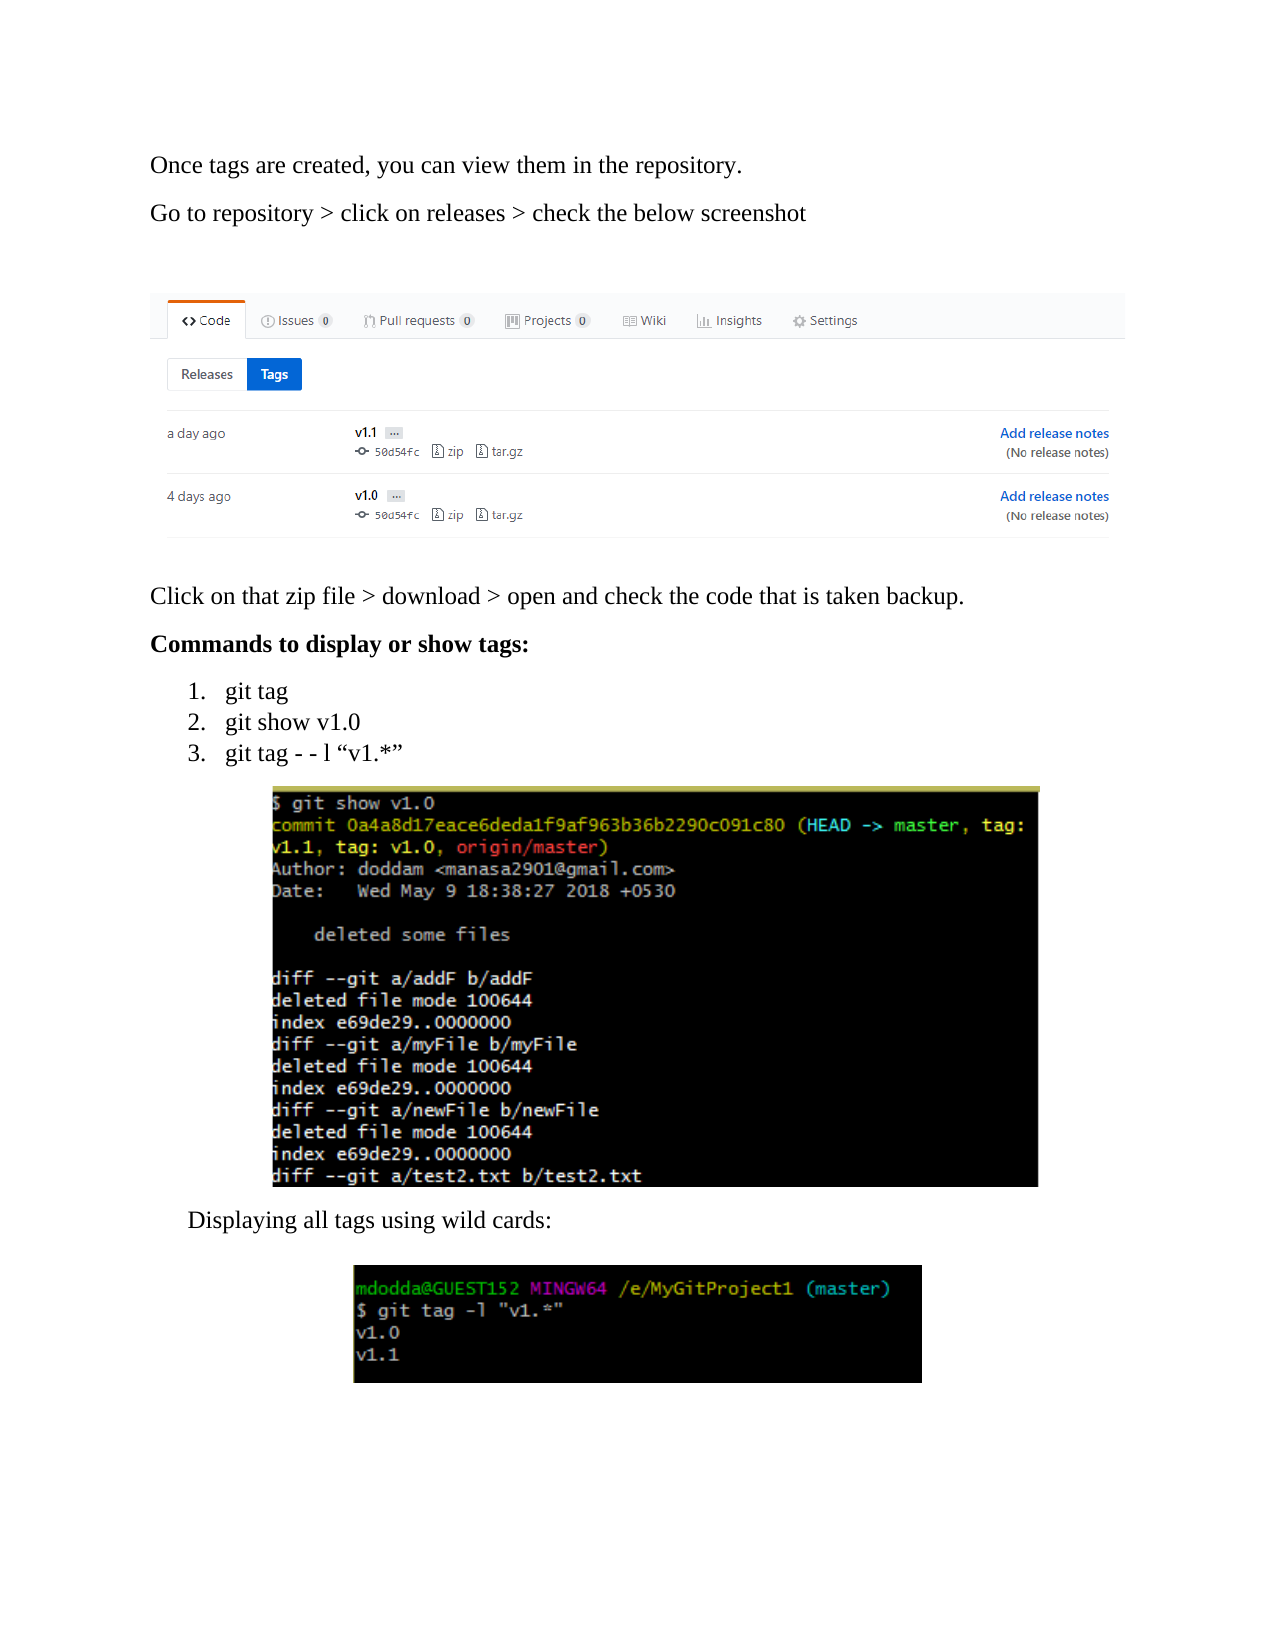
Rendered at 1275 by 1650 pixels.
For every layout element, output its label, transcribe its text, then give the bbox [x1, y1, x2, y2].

text Commands to display or show tags: [150, 629, 1125, 657]
list git show v1.0 [187, 707, 1125, 736]
text Displaying all tags using wild cards: [187, 1205, 1125, 1234]
picture [353, 1265, 922, 1383]
text Once tags are created, you can view them in the repository. [150, 150, 1125, 179]
list git tag - - l “v1.*” [187, 738, 1125, 767]
text Click on that zip file > download > open and check the code that is taken backup. [150, 581, 1125, 610]
picture [272, 786, 1040, 1187]
text Go to repository > click on releases > check the below screenshot [150, 198, 1125, 226]
list git tag [187, 676, 1125, 705]
picture [150, 293, 1125, 562]
